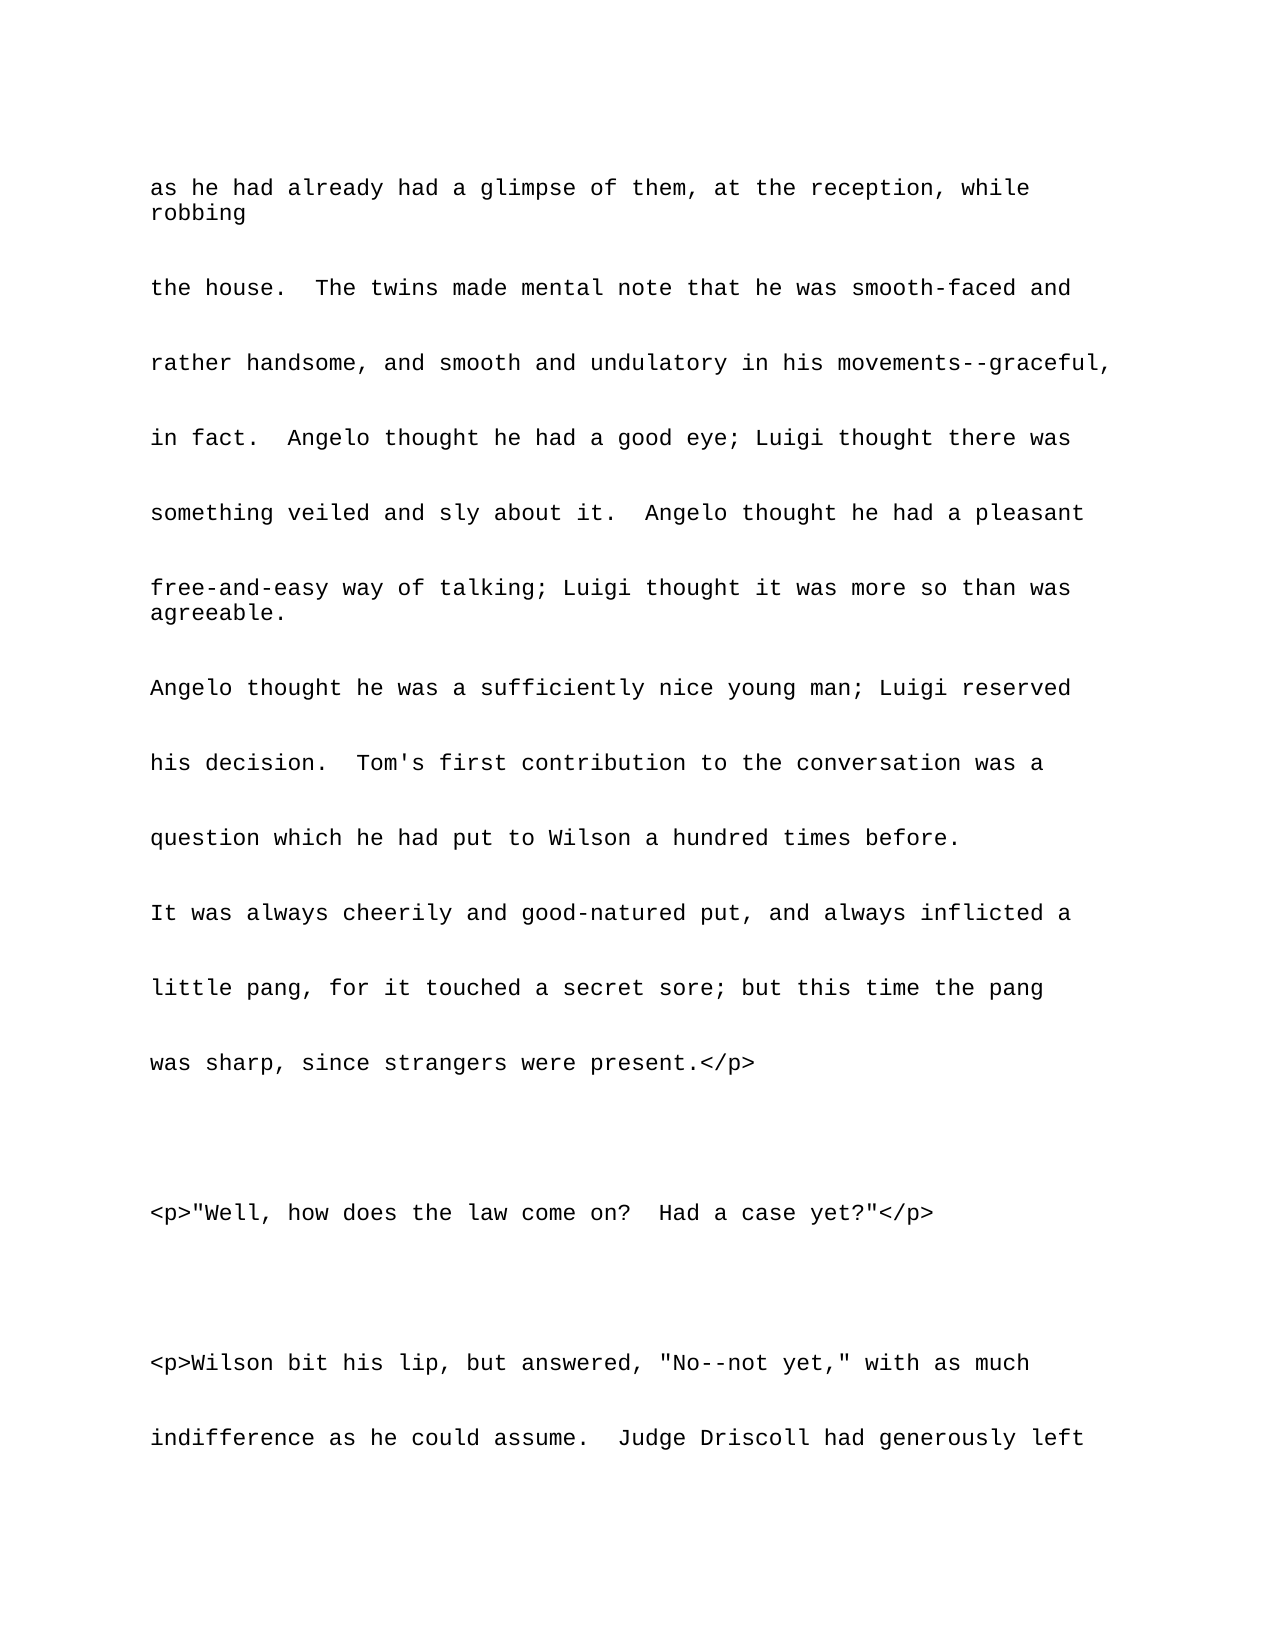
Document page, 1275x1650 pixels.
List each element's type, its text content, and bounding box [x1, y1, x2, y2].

text as he had already had a glimpse of them, at the reception, while robbing [150, 175, 1125, 225]
text <p>"Well, how does the law come on? Had a case yet?"</p> [150, 1200, 1125, 1225]
text rather handsome, and smooth and undulatory in his movements--graceful, [150, 350, 1125, 375]
text question which he had put to Wilson a hundred times before. [150, 825, 1125, 850]
text was sharp, since strangers were present.</p> [150, 1050, 1125, 1075]
text something veiled and sly about it. Angelo thought he had a pleasant [150, 500, 1125, 525]
text in fact. Angelo thought he had a good eye; Luigi thought there was [150, 425, 1125, 450]
text little pang, for it touched a secret sore; but this time the pang [150, 975, 1125, 1000]
text <p>Wilson bit his lip, but answered, "No--not yet," with as much [150, 1350, 1125, 1375]
text free-and-easy way of talking; Luigi thought it was more so than was agreeable. [150, 575, 1125, 625]
text his decision. Tom's first contribution to the conversation was a [150, 750, 1125, 775]
text the house. The twins made mental note that he was smooth-faced and [150, 275, 1125, 300]
text It was always cheerily and good-natured put, and always inflicted a [150, 900, 1125, 925]
text indifference as he could assume. Judge Driscoll had generously left [150, 1425, 1125, 1450]
text Angelo thought he was a sufficiently nice young man; Luigi reserved [150, 675, 1125, 700]
